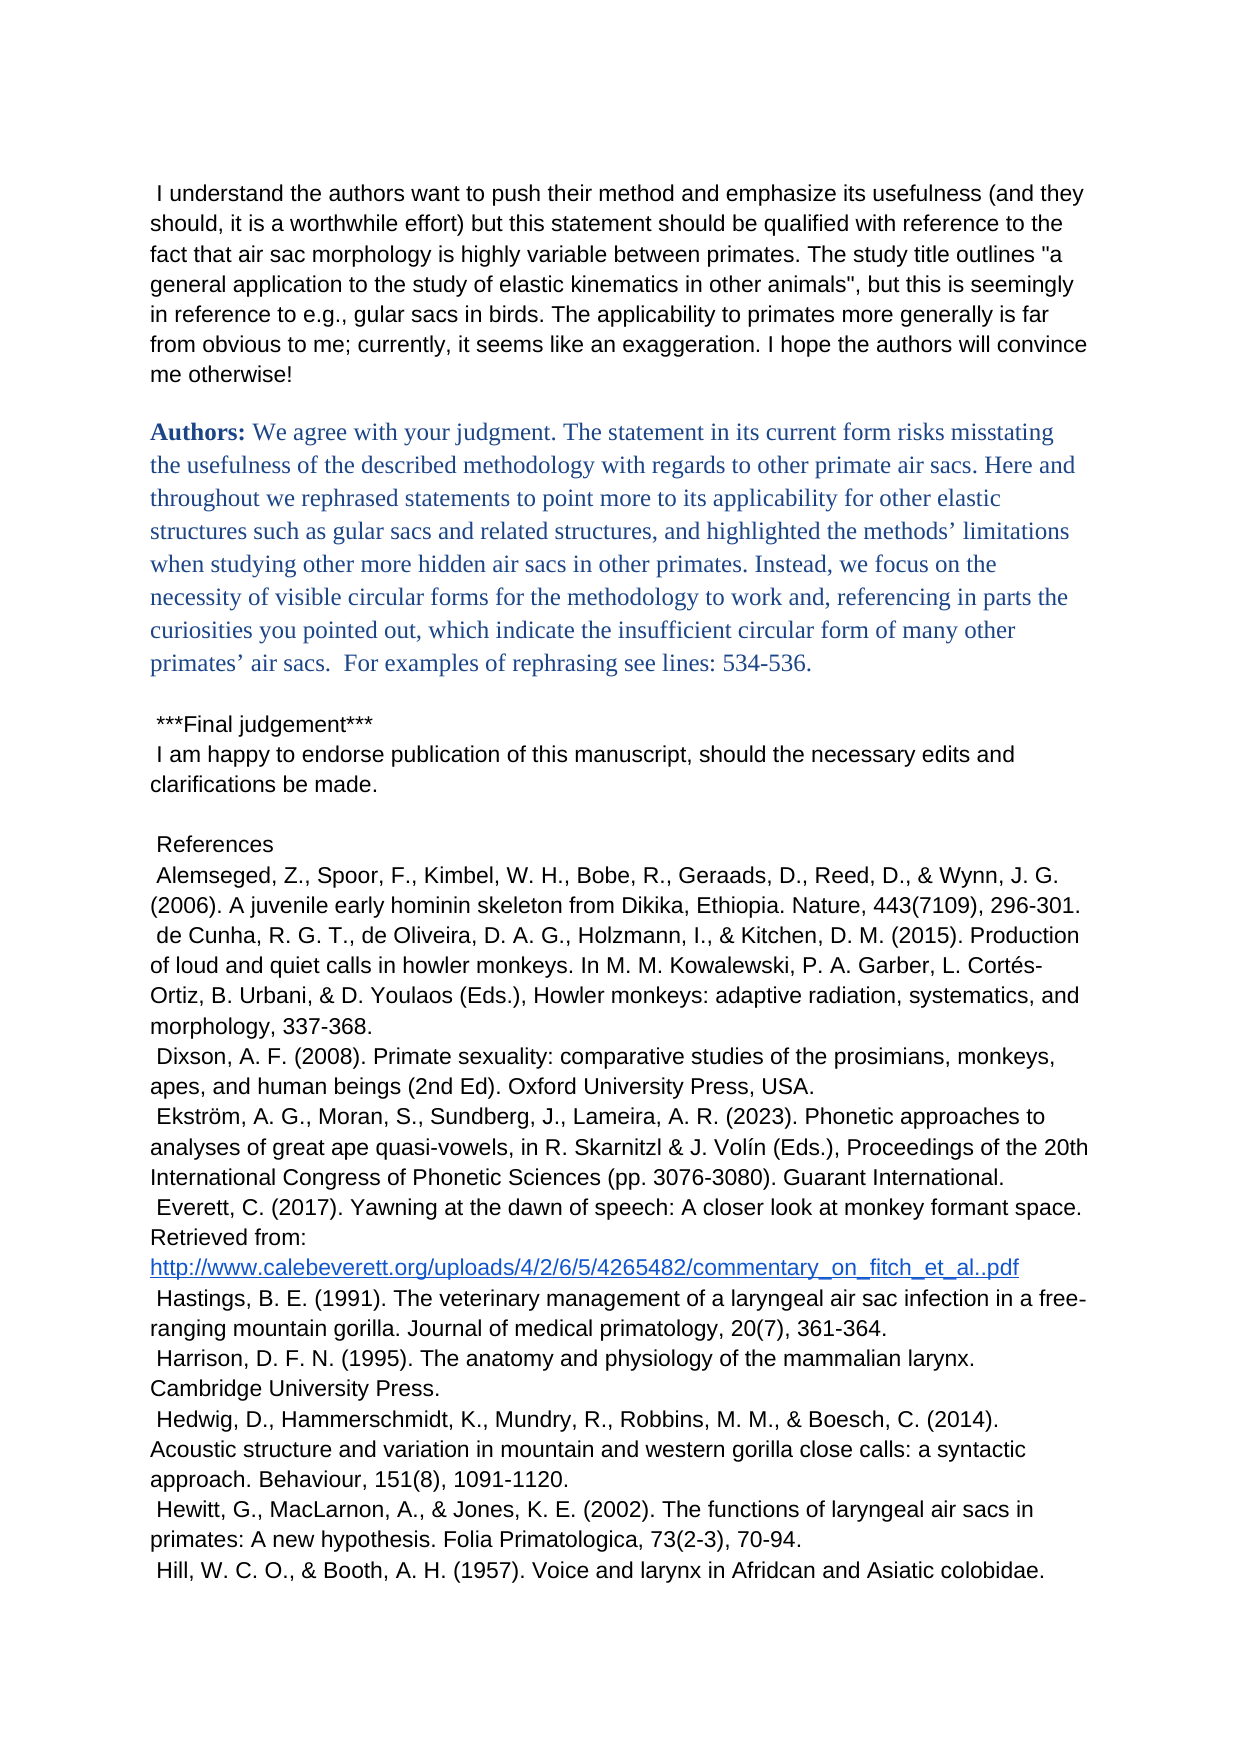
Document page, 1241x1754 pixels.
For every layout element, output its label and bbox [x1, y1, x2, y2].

text [150, 150, 1090, 388]
text [150, 417, 1090, 1583]
